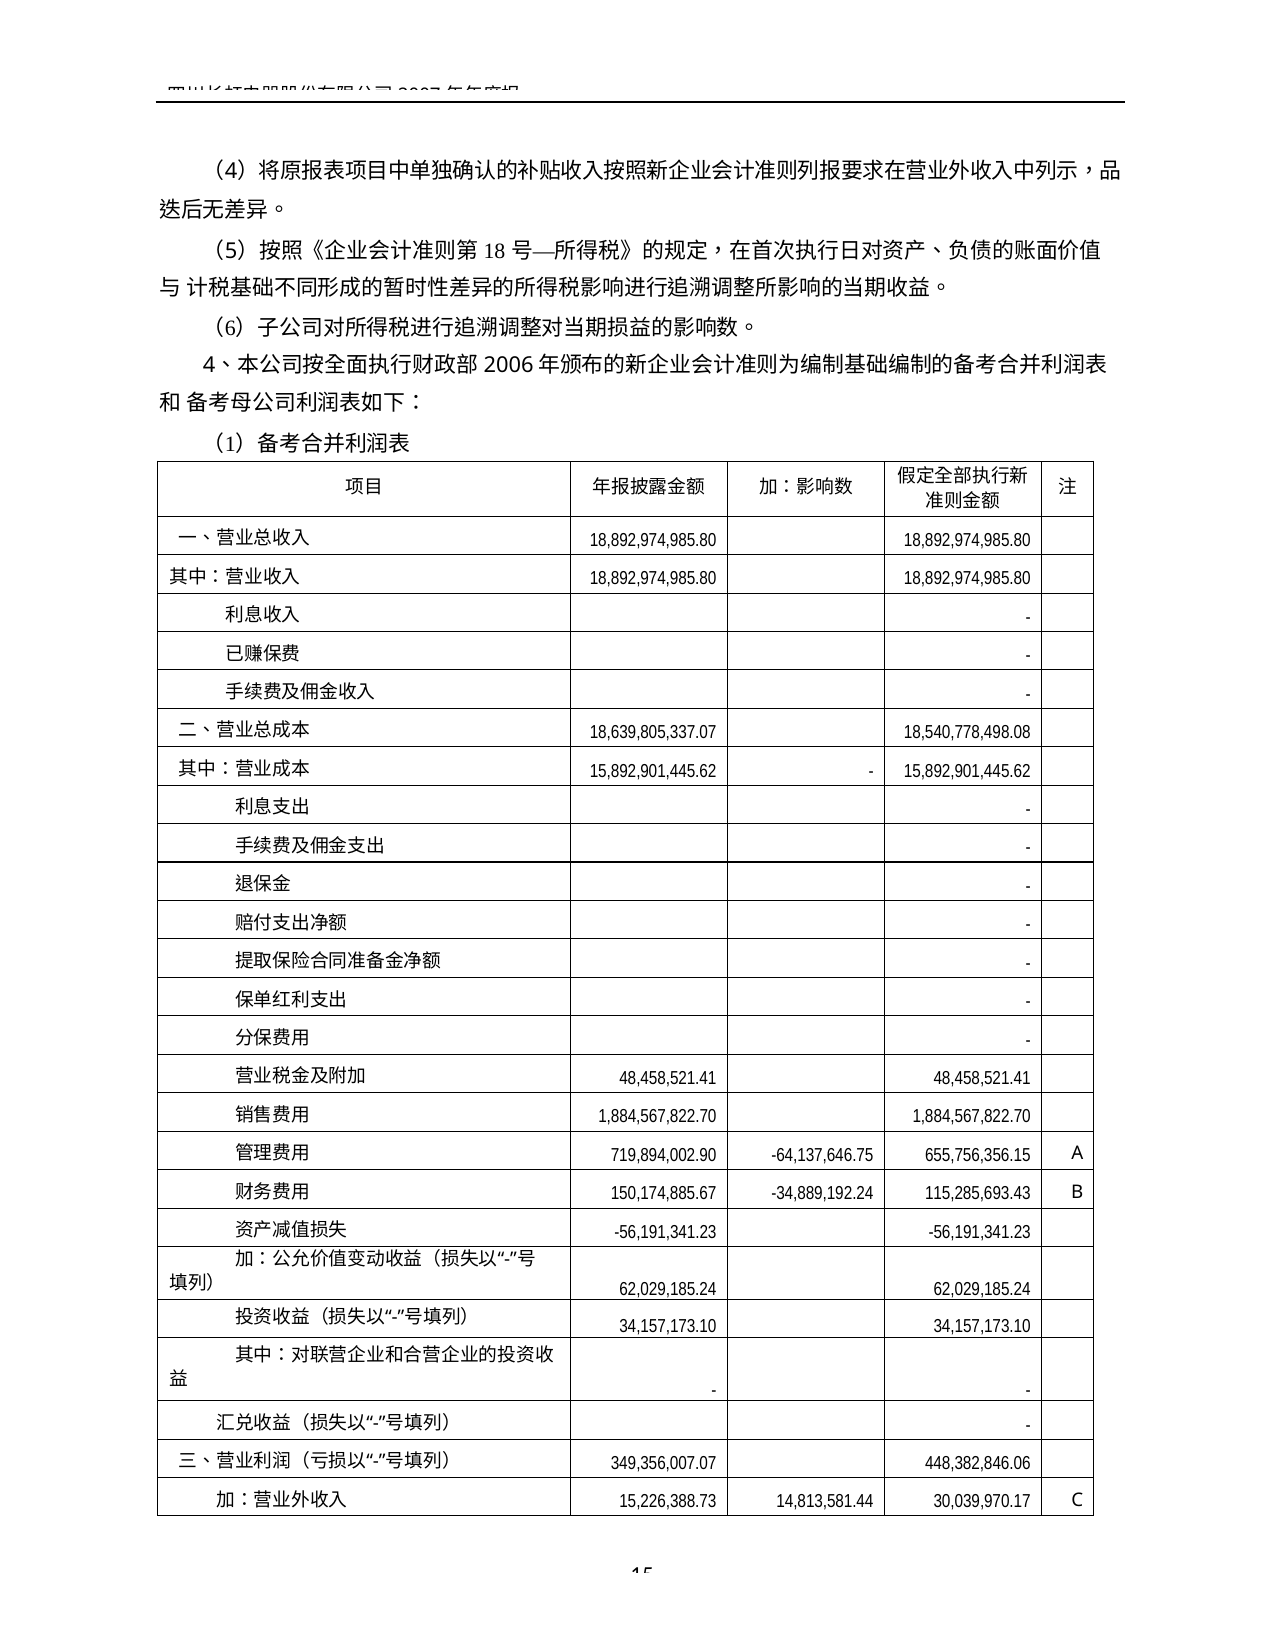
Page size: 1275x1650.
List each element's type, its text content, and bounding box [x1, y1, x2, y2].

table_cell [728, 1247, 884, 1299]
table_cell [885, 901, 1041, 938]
text （4）将原报表项目中单独确认的补贴收入按照新企业会计准则列报要求在营业外收入中列示，品 迭后无差异。 [159, 156, 1123, 224]
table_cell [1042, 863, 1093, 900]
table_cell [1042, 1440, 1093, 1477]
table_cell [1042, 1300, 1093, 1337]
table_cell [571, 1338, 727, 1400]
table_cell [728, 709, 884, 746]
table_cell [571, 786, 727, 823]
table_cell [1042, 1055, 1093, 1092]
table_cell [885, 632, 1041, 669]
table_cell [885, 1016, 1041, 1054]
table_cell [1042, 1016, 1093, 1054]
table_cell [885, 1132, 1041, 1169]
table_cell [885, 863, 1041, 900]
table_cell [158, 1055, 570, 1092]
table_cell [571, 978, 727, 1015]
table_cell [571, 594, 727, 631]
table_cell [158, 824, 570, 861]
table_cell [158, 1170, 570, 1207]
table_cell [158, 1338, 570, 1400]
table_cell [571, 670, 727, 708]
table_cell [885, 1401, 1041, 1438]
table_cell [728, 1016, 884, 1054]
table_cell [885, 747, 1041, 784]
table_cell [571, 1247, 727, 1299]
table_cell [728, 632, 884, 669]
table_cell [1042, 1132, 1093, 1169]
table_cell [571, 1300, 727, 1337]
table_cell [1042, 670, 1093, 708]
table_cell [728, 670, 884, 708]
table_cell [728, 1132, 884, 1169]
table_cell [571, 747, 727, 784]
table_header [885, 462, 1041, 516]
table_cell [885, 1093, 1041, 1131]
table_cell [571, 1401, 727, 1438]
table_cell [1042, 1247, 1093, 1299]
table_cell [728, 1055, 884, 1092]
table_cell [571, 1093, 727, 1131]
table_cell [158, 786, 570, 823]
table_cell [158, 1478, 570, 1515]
text 4、本公司按全面执行财政部 2006年颁布的新企业会计准则为编制基础编制的备考合并利润表和 备考母公司利润表如下： [159, 348, 1123, 417]
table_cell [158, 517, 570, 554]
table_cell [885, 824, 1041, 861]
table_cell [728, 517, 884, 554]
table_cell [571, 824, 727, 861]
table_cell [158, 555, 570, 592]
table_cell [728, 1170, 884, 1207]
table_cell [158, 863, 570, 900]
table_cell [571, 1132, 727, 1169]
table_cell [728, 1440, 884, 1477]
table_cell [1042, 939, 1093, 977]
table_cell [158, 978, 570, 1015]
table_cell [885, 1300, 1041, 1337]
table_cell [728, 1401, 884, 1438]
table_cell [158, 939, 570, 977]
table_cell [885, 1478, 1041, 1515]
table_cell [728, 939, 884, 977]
text （6）子公司对所得税进行追溯调整对当期损益的影响数。 [203, 312, 1123, 341]
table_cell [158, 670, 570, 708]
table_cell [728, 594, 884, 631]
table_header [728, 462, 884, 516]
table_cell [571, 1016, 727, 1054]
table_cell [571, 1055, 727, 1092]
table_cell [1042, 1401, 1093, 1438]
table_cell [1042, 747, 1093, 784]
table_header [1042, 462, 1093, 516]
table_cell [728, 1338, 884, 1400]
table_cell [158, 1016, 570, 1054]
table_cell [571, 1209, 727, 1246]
text （5）按照《企业会计准则第 18 号—所得税》的规定，在首次执行日对资产、负债的账面价值与 计税基础不同形成的暂时性差异的所得税影响进行追溯调整所影响的当期收益。 [159, 235, 1123, 301]
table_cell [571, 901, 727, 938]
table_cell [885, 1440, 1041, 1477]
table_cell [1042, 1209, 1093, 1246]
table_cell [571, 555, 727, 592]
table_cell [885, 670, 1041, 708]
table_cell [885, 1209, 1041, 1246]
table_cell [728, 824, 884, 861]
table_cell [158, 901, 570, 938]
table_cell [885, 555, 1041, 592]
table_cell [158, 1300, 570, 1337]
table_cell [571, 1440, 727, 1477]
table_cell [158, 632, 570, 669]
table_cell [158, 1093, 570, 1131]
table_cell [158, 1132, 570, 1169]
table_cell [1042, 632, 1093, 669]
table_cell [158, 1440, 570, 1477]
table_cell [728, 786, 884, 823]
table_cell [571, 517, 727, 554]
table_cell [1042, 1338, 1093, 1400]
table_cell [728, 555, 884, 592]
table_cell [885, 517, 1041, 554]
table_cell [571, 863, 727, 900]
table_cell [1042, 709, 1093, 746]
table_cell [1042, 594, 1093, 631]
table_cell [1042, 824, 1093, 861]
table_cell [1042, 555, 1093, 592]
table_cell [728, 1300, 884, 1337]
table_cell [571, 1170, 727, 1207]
text （1）备考合并利润表 [203, 428, 1123, 458]
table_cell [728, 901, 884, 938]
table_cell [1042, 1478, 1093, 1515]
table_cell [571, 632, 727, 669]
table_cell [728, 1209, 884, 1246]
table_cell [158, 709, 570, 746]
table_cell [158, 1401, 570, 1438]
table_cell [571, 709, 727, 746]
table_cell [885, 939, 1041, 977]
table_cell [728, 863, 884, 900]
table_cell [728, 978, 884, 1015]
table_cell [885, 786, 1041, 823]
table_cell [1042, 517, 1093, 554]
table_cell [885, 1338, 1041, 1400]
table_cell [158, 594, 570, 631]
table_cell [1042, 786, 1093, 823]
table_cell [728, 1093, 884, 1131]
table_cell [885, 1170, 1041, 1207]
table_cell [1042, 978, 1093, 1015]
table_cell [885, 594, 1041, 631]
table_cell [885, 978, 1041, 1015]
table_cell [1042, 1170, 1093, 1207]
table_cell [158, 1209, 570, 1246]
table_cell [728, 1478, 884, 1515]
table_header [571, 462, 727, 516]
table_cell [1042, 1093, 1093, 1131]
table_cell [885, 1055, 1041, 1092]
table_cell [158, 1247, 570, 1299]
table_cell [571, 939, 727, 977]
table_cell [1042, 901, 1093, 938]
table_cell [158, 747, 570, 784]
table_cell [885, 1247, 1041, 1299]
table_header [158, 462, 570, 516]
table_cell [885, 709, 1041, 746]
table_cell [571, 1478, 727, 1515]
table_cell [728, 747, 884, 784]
